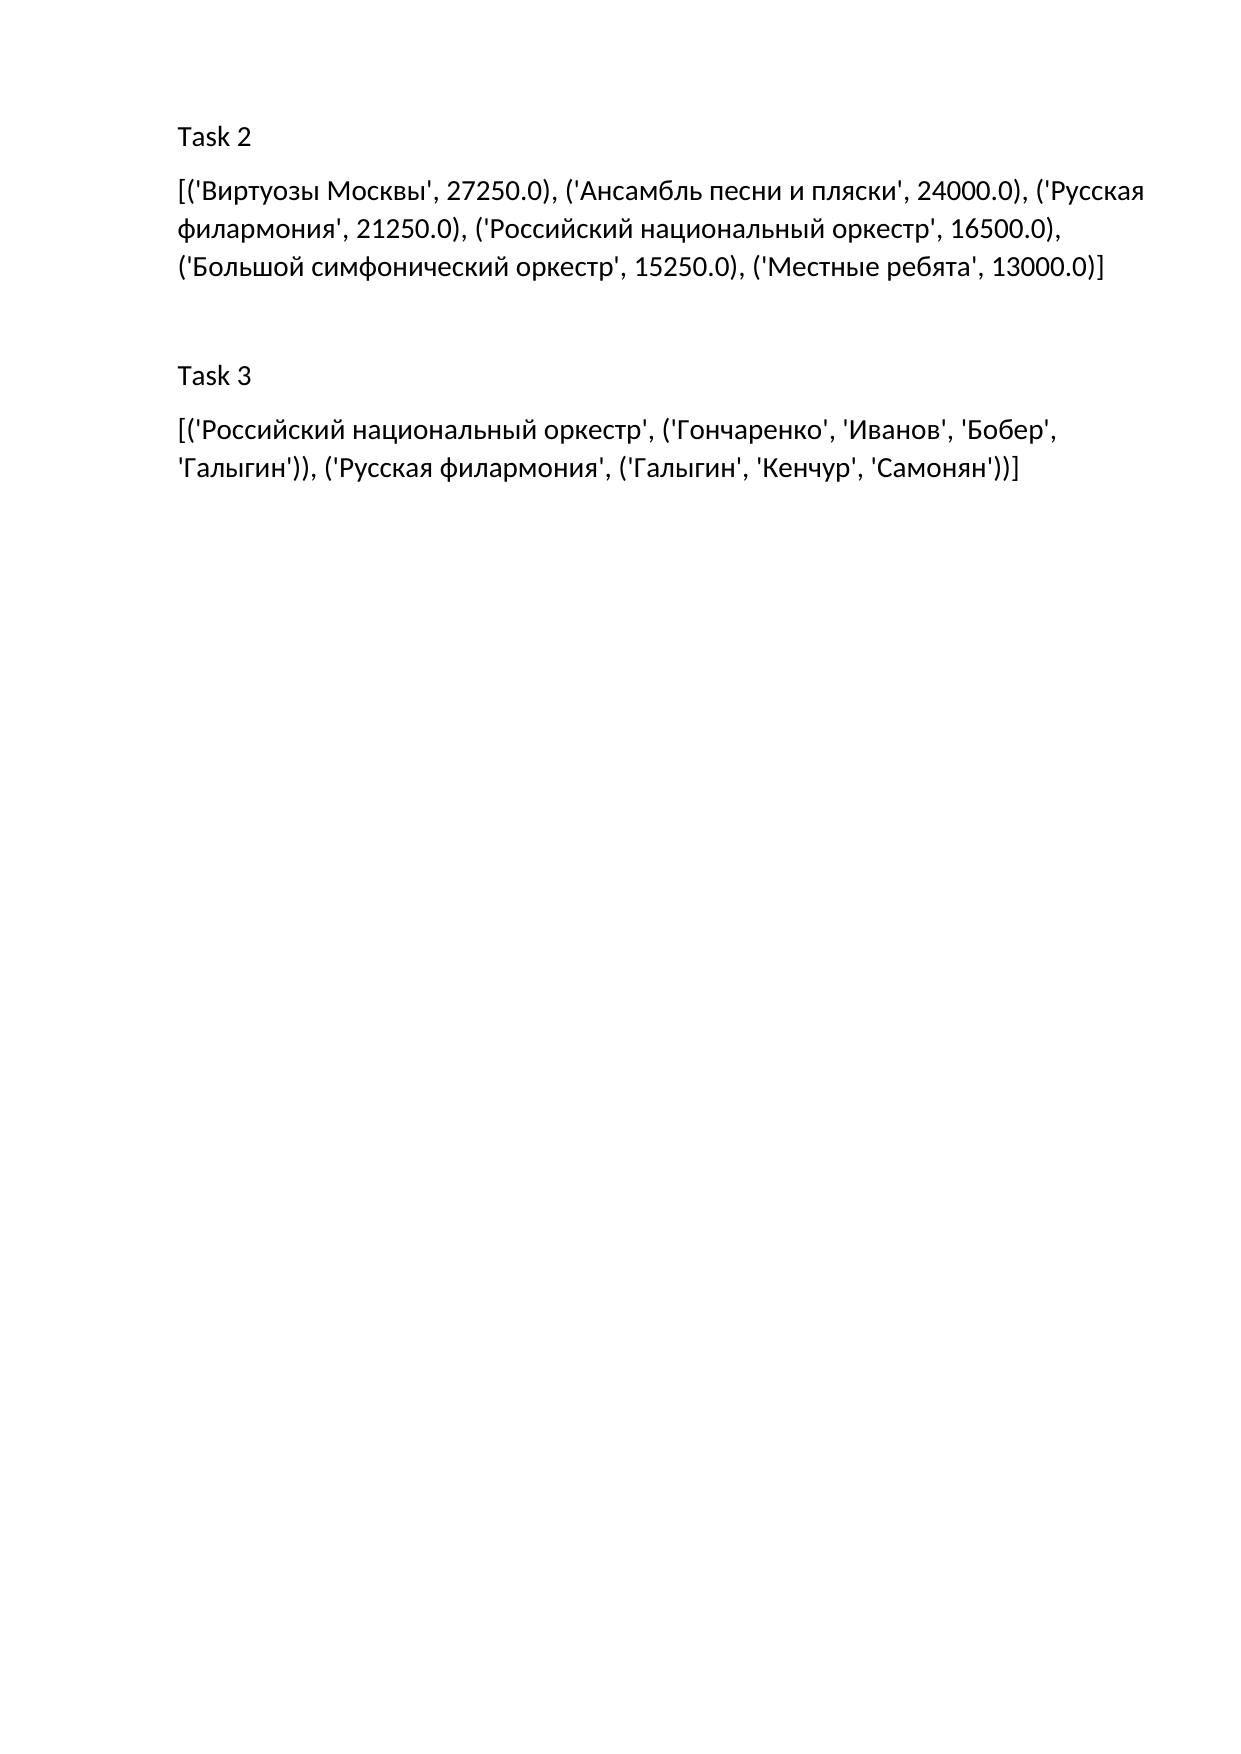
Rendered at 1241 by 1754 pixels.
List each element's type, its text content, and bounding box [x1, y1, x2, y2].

text Task 3 [177, 357, 1152, 392]
text [('Российский национальный оркестр', ('Гончаренко', 'Иванов', 'Бобер', 'Галыгин')), ('Русская филармония', ('Галыгин', 'Кенчур', 'Самонян'))] [177, 411, 1152, 484]
text [('Виртуозы Москвы', 27250.0), ('Ансамбль песни и пляски', 24000.0), ('Русская филармония', 21250.0), ('Российский национальный оркестр', 16500.0), ('Большой симфонический оркестр', 15250.0), ('Местные ребята', 13000.0)] [177, 172, 1152, 283]
text Task 2 [177, 118, 1152, 154]
